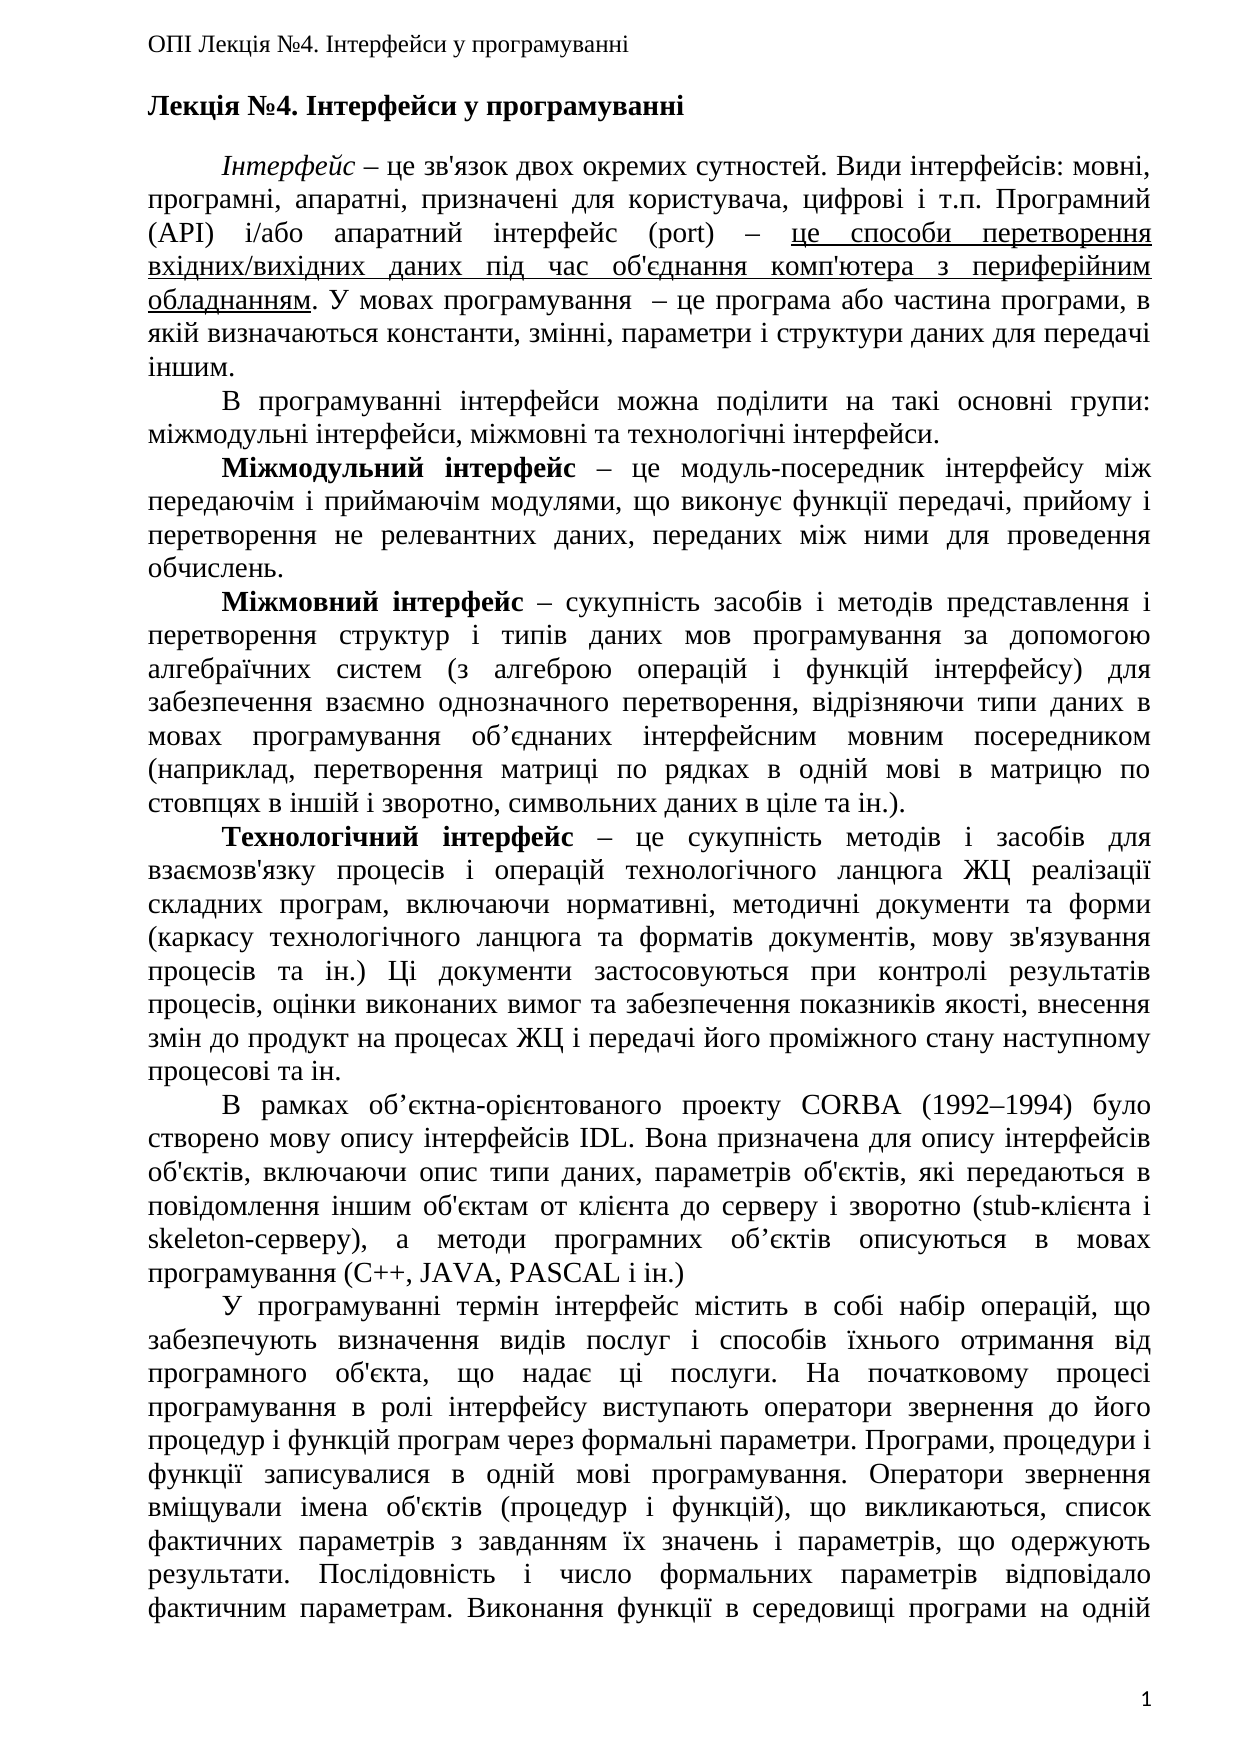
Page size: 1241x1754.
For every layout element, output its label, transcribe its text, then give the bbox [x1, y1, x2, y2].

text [148, 1288, 1152, 1624]
text Лекція №4. Інтерфейси у програмуванні [148, 88, 1152, 122]
text Технологічний інтерфейс – це сукупність методів і засобів для взаємозв'язку процесів і операцій технологічного ланцюга ЖЦ реалізації складних програм, включаючи нормативні, методичні документи та форми (каркасу технологічного ланцюга та форматів документів, мову зв'язування процесів та ін.) Ці документи застосовуються при контролі результатів процесів, оцінки виконаних вимог та забезпечення показників якості, внесення змін до продукт на процесах ЖЦ і передачі його проміжного стану наступному процесові та ін. [148, 819, 1152, 1087]
text Міжмодульний інтерфейс – це модуль-посередник інтерфейсу між передаючім і приймаючім модулями, що виконує функції передачі, прийому і перетворення не релевантних даних, переданих між ними для проведення обчислень. [148, 450, 1152, 584]
text В програмуванні інтерфейси можна поділити на такі основні групи: міжмодульні інтерфейси, міжмовні та технологічні інтерфейси. [148, 383, 1152, 450]
text Інтерфейс – це зв'язок двох окремих сутностей. Види інтерфейсів: мовні, програмні, апаратні, призначені для користувача, цифрові і т.п. Програмний (API) і/або апаратний інтерфейс (port) – це способи перетворення вхідних/вихідних даних під час об'єднання комп'ютера з периферійним обладнанням. У мовах програмування – це програма або частина програми, в якій визначаються константи, змінні, параметри і структури даних для передачі іншим. [148, 148, 1152, 278]
text В рамках об’єктна-орієнтованого проекту CORBA (1992–1994) було створено мову опису інтерфейсів IDL. Вона призначена для опису інтерфейсів об'єктів, включаючи опис типи даних, параметрів об'єктів, які передаються в повідомлення іншим об'єктам от клієнта до серверу і зворотно (stub-клієнта і skeleton-серверу), а методи програмних об’єктів описуються в мовах програмування (С++, JAVA, PASCAL і ін.) [148, 1087, 1152, 1288]
text Міжмовний інтерфейс – сукупність засобів і методів представлення і перетворення структур і типів даних мов програмування за допомогою алгебраїчних систем (з алгеброю операцій і функцій інтерфейсу) для забезпечення взаємно однозначного перетворення, відрізняючи типи даних в мовах програмування об’єднаних інтерфейсним мовним посередником (наприклад, перетворення матриці по рядках в одній мові в матрицю по стовпцях в іншій і зворотно, символьних даних в ціле та ін.). [148, 584, 1152, 819]
text Інтерфейс – це зв'язок двох окремих сутностей. Види інтерфейсів: мовні, програмні, апаратні, призначені для користувача, цифрові і т.п. Програмний (API) і/або апаратний інтерфейс (port) – це способи перетворення вхідних/вихідних даних під час об'єднання комп'ютера з периферійним обладнанням. У мовах програмування – це програма або частина програми, в якій визначаються константи, змінні, параметри і структури даних для передачі іншим. [148, 279, 1152, 383]
